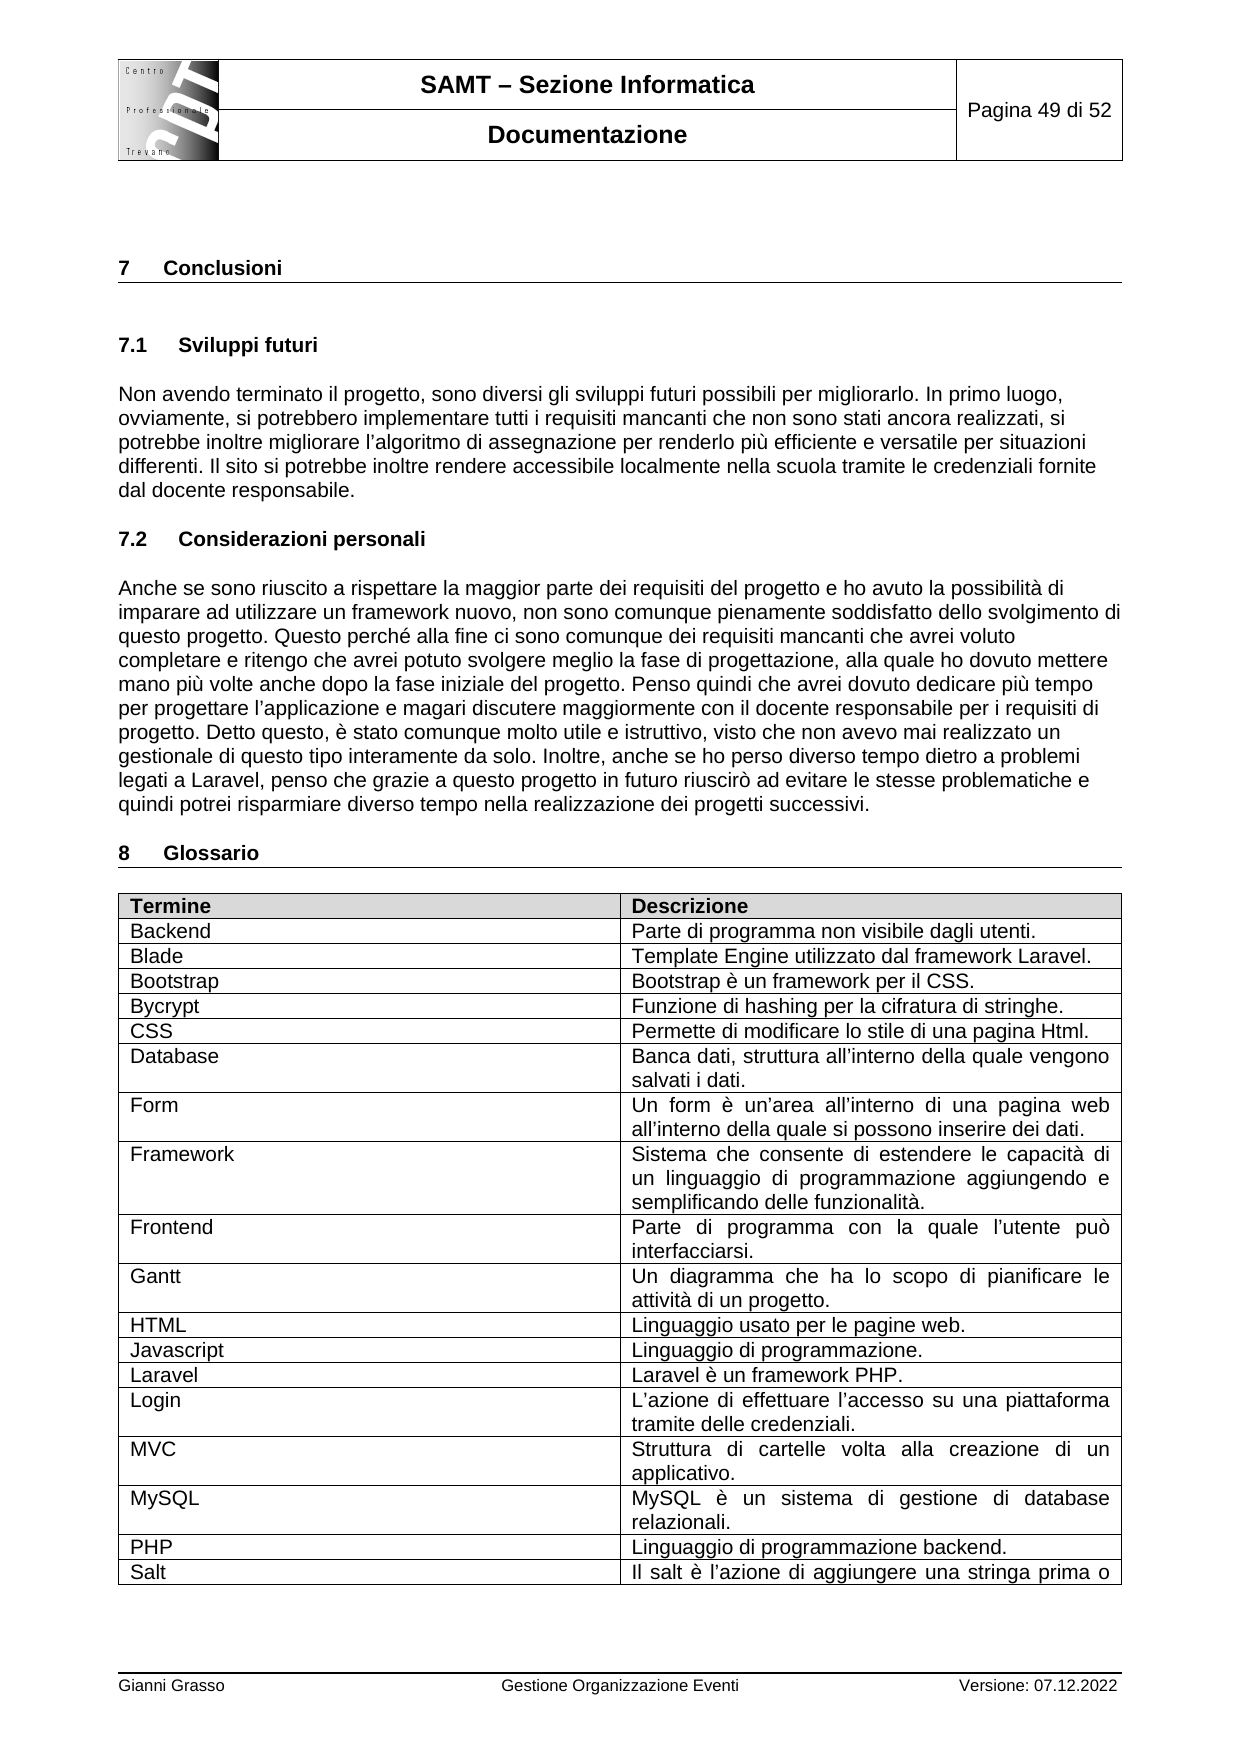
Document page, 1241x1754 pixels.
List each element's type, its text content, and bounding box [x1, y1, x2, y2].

table_cell Form [119, 1093, 620, 1141]
table_cell Banca dati, struttura all’interno della quale vengono salvati i dati. [621, 1044, 1121, 1092]
table_cell Sistema che consente di estendere le capacità di un linguaggio di programmazione aggiungendo e semplificando delle funzionalità. [621, 1142, 1121, 1214]
table_cell Gantt [119, 1264, 620, 1312]
table_cell Parte di programma con la quale l’utente può interfacciarsi. [621, 1215, 1121, 1263]
table_cell Struttura di cartelle volta alla creazione di un applicativo. [621, 1437, 1121, 1485]
table_header Descrizione [621, 894, 1121, 918]
table_cell Linguaggio usato per le pagine web. [621, 1313, 1121, 1337]
table_cell Salt [119, 1560, 620, 1584]
table_cell Parte di programma non visibile dagli utenti. [621, 919, 1121, 943]
table_cell L’azione di effettuare l’accesso su una piattaforma tramite delle credenziali. [621, 1388, 1121, 1436]
table_cell Template Engine utilizzato dal framework Laravel. [621, 944, 1121, 968]
picture [118, 60, 219, 160]
table_cell MySQL [119, 1486, 620, 1534]
table_cell Frontend [119, 1215, 620, 1263]
table_cell MVC [119, 1437, 620, 1485]
table_cell Framework [119, 1142, 620, 1214]
table_cell HTML [119, 1313, 620, 1337]
table_cell Funzione di hashing per la cifratura di stringhe. [621, 994, 1121, 1018]
table_cell Blade [119, 944, 620, 968]
table_cell Bootstrap [119, 969, 620, 993]
table_cell Backend [119, 919, 620, 943]
table_cell Bycrypt [119, 994, 620, 1018]
subtitle Conclusioni [118, 256, 1122, 282]
table_cell Login [119, 1388, 620, 1436]
table_cell Laravel [119, 1363, 620, 1387]
subtitle Sviluppi futuri [118, 333, 1122, 357]
table_cell CSS [119, 1019, 620, 1043]
table_cell Permette di modificare lo stile di una pagina Html. [621, 1019, 1121, 1043]
table_cell Database [119, 1044, 620, 1092]
table_cell Laravel è un framework PHP. [621, 1363, 1121, 1387]
table_cell Linguaggio di programmazione. [621, 1338, 1121, 1362]
table_cell Javascript [119, 1338, 620, 1362]
text Non avendo terminato il progetto, sono diversi gli sviluppi futuri possibili per migliorarlo. In primo luogo, ovviamente, si potrebbero implementare tutti i requisiti mancanti che non sono stati ancora realizzati, si potrebbe inoltre migliorare l’algoritmo di assegnazione per renderlo più efficiente e versatile per situazioni differenti. Il sito si potrebbe inoltre rendere accessibile localmente nella scuola tramite le credenziali fornite dal docente responsabile. [118, 382, 1122, 502]
table_cell Bootstrap è un framework per il CSS. [621, 969, 1121, 993]
table_header Termine [119, 894, 620, 918]
subtitle Considerazioni personali [118, 527, 1122, 551]
table_cell Linguaggio di programmazione backend. [621, 1535, 1121, 1559]
subtitle Glossario [118, 841, 1122, 867]
table_cell MySQL è un sistema di gestione di database relazionali. [621, 1486, 1121, 1534]
table_cell Un diagramma che ha lo scopo di pianificare le attività di un progetto. [621, 1264, 1121, 1312]
text Anche se sono riuscito a rispettare la maggior parte dei requisiti del progetto e ho avuto la possibilità di imparare ad utilizzare un framework nuovo, non sono comunque pienamente soddisfatto dello svolgimento di questo progetto. Questo perché alla fine ci sono comunque dei requisiti mancanti che avrei voluto completare e ritengo che avrei potuto svolgere meglio la fase di progettazione, alla quale ho dovuto mettere mano più volte anche dopo la fase iniziale del progetto. Penso quindi che avrei dovuto dedicare più tempo per progettare l’applicazione e magari discutere maggiormente con il docente responsabile per i requisiti di progetto. Detto questo, è stato comunque molto utile e istruttivo, visto che non avevo mai realizzato un gestionale di questo tipo interamente da solo. Inoltre, anche se ho perso diverso tempo dietro a problemi legati a Laravel, penso che grazie a questo progetto in futuro riuscirò ad evitare le stesse problematiche e quindi potrei risparmiare diverso tempo nella realizzazione dei progetti successivi. [118, 576, 1122, 816]
table_cell PHP [119, 1535, 620, 1559]
table_cell Un form è un’area all’interno di una pagina web all’interno della quale si possono inserire dei dati. [621, 1093, 1121, 1141]
